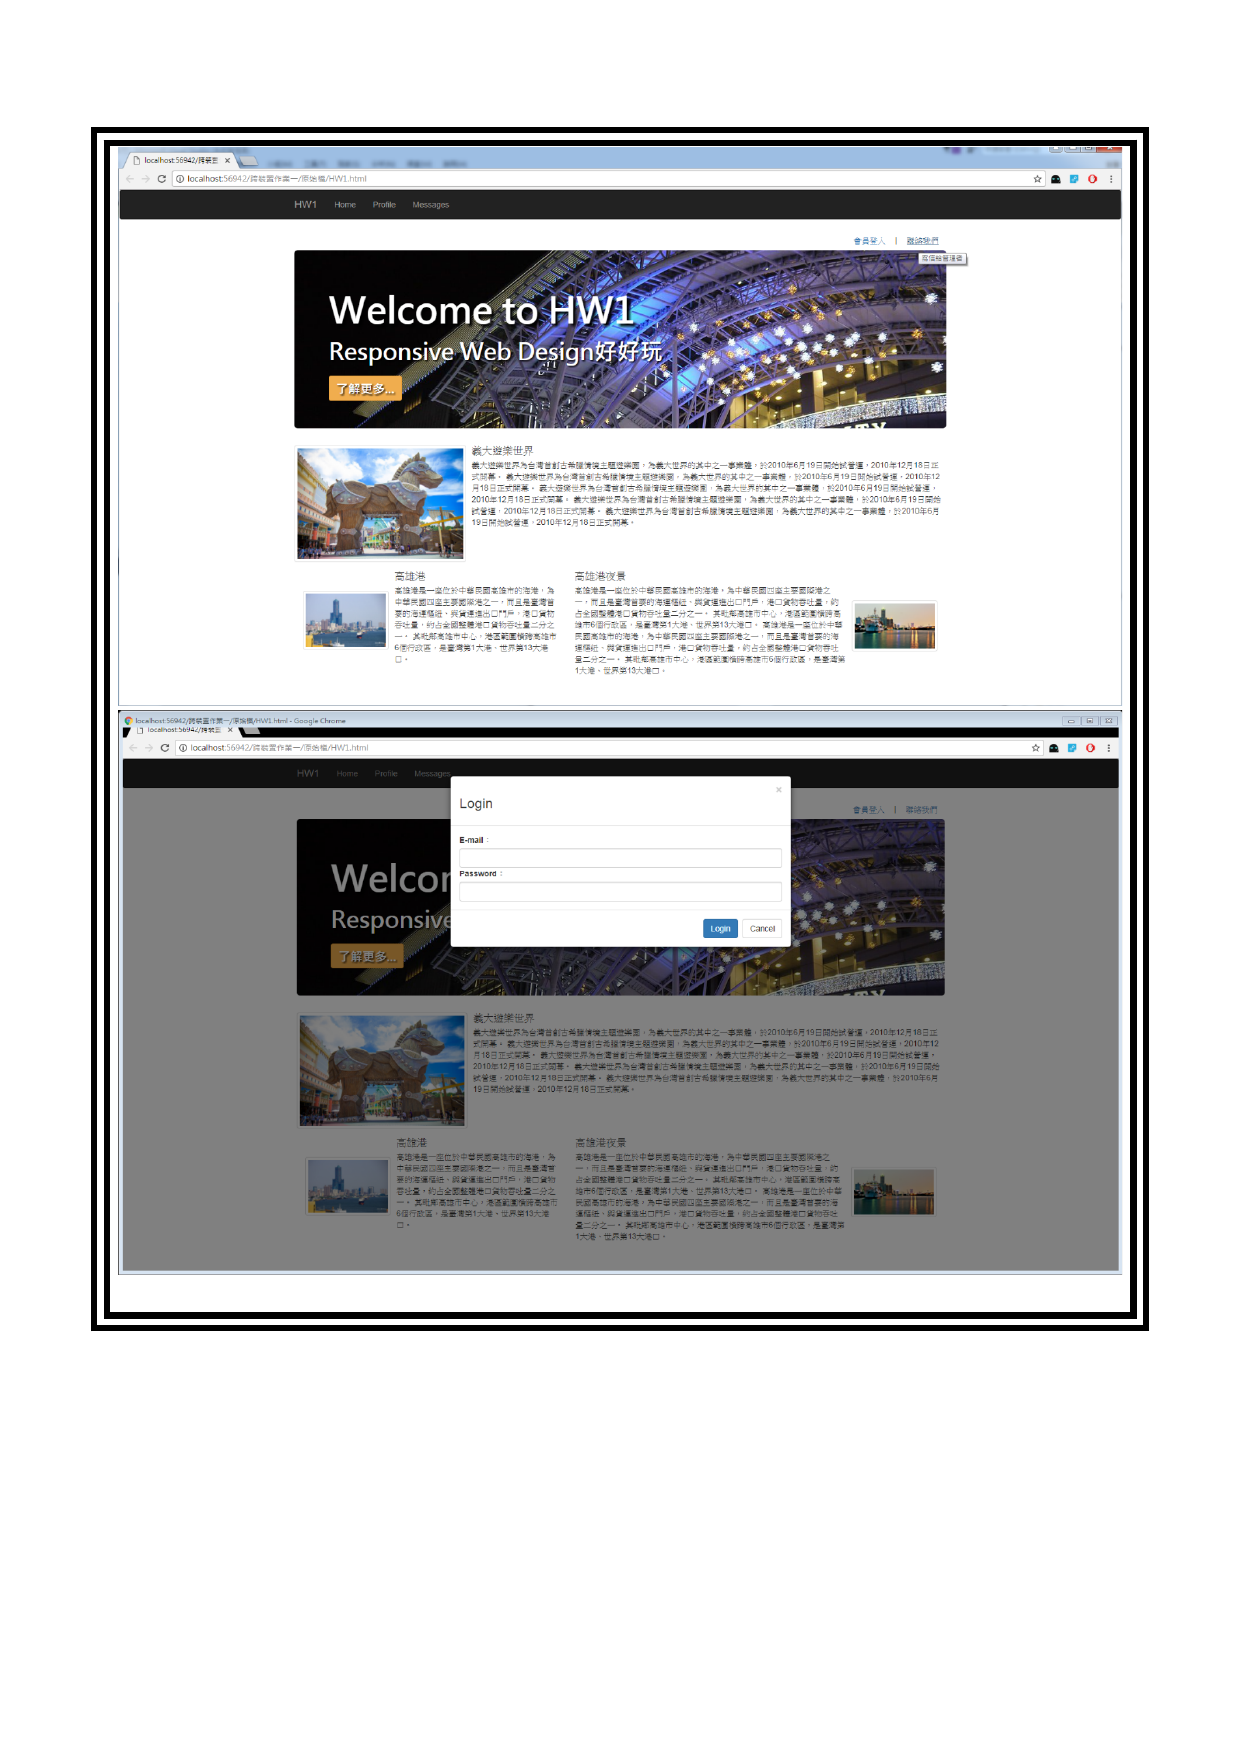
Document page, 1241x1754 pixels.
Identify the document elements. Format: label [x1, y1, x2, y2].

picture [118, 710, 1123, 1275]
picture [118, 147, 1123, 706]
